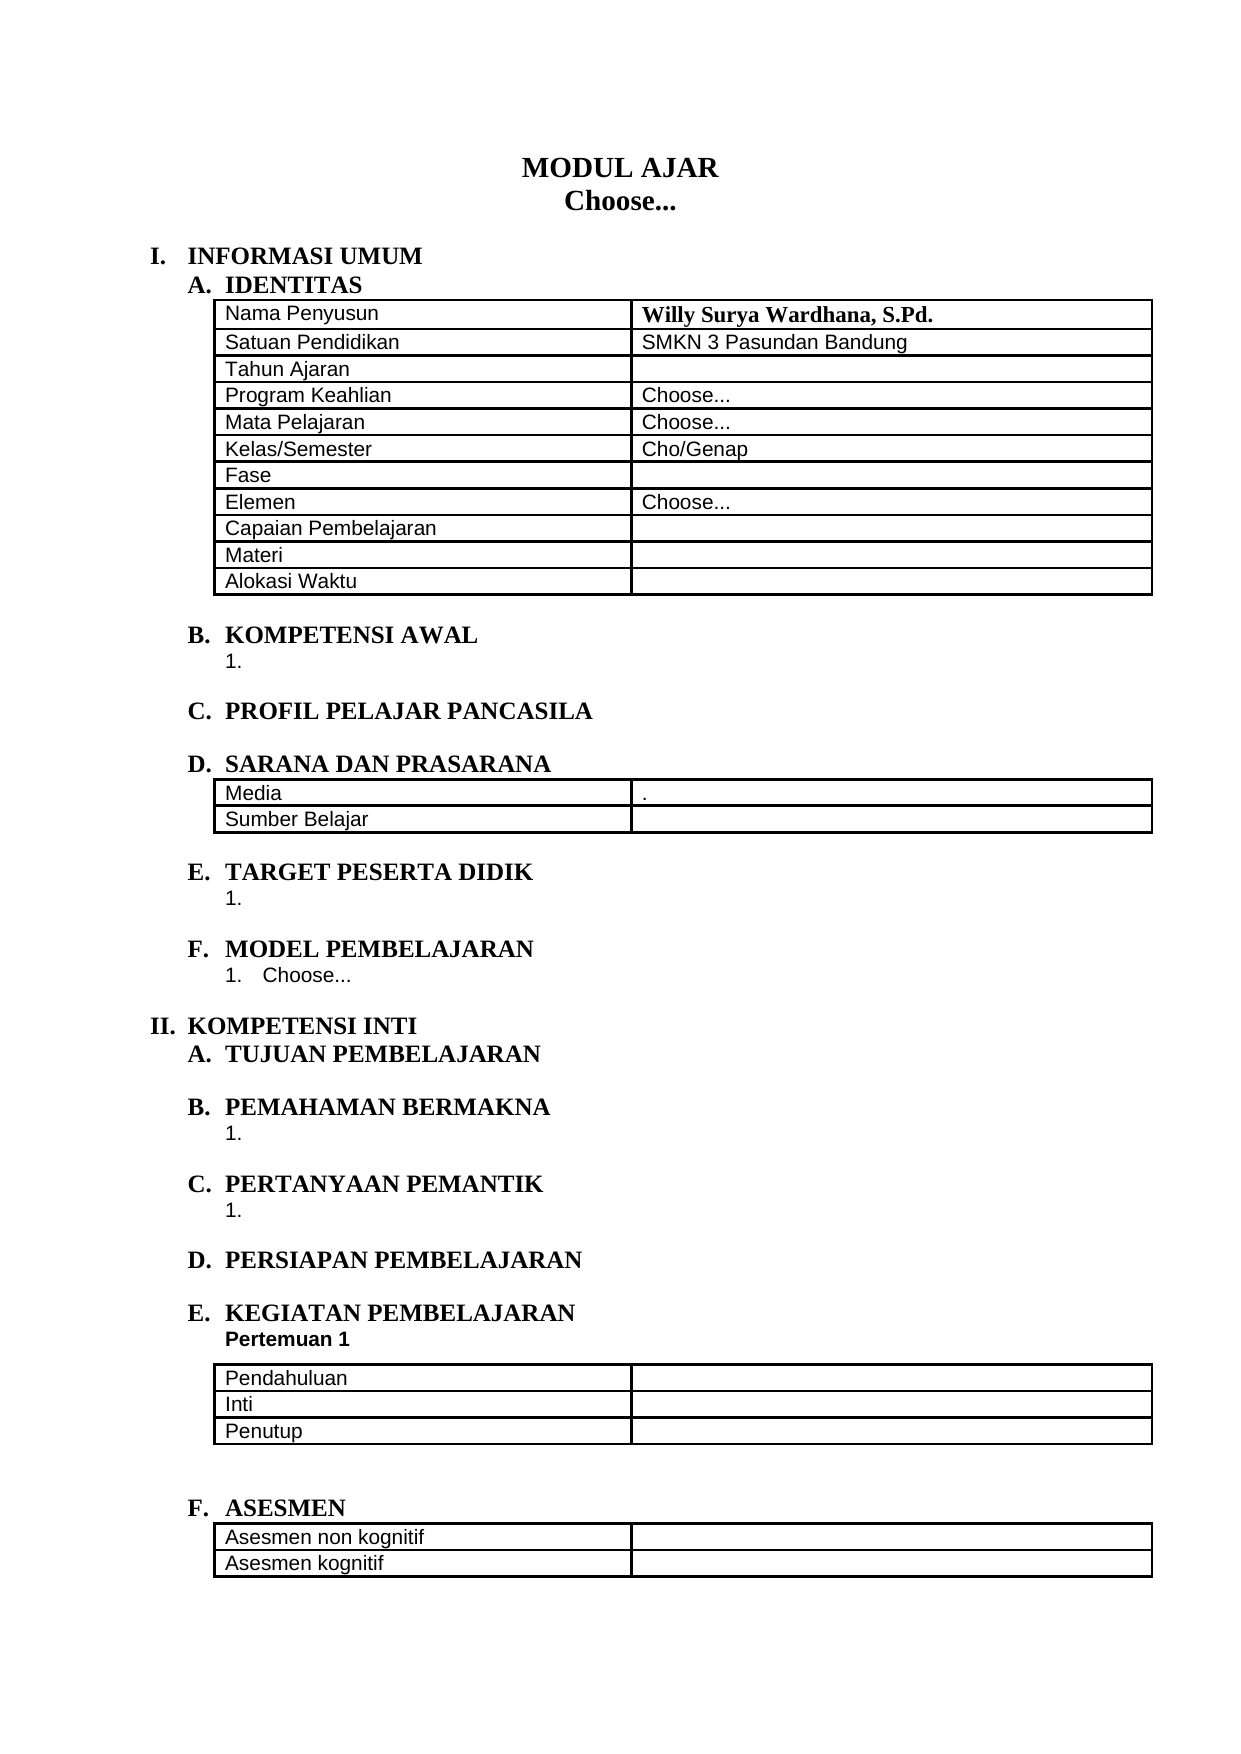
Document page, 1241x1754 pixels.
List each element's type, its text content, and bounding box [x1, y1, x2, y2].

table_header . [633, 781, 1151, 804]
table_cell Satuan Pendidikan [216, 330, 630, 354]
table_cell Materi [216, 543, 630, 567]
subtitle IDENTITAS [187, 270, 1090, 298]
table_cell [633, 569, 1151, 593]
table_cell Penutup [216, 1419, 630, 1443]
subtitle PERSIAPAN PEMBELAJARAN [187, 1246, 1090, 1274]
list Choose... [225, 963, 1090, 987]
table_cell [633, 1419, 1151, 1443]
table_header Nama Penyusun [216, 301, 630, 327]
table_cell [633, 543, 1151, 567]
table_cell Fase [216, 463, 630, 487]
text MODUL AJAR [150, 150, 1090, 183]
subtitle TUJUAN PEMBELAJARAN [187, 1039, 1090, 1068]
table_cell [633, 463, 1151, 487]
table_cell [633, 807, 1151, 831]
table_cell Sumber Belajar [216, 807, 630, 831]
table_cell [633, 1392, 1151, 1416]
subtitle MODEL PEMBELAJARAN [187, 934, 1090, 963]
subtitle SARANA DAN PRASARANA [187, 749, 1090, 778]
subtitle KOMPETENSI INTI [150, 1011, 1090, 1039]
table_cell Choose... [633, 383, 1151, 407]
subtitle KOMPETENSI AWAL [187, 620, 1090, 648]
table_cell Kelas/Semester [216, 436, 630, 460]
subtitle TARGET PESERTA DIDIK [187, 857, 1090, 886]
table_cell Choose... [633, 490, 1151, 513]
table_cell SMKN 3 Pasundan Bandung [633, 330, 1151, 354]
subtitle PROFIL PELAJAR PANCASILA [187, 696, 1090, 725]
table_cell [633, 357, 1151, 381]
table_cell Program Keahlian [216, 383, 630, 407]
table_cell Inti [216, 1392, 630, 1416]
subtitle INFORMASI UMUM [150, 241, 1090, 270]
subtitle ASESMEN [187, 1493, 1090, 1522]
table_header Pendahuluan [216, 1366, 630, 1389]
table_header Asesmen non kognitif [216, 1525, 630, 1548]
table_header Media [216, 781, 630, 804]
table_cell Choose... [633, 410, 1151, 434]
text Choose... [150, 183, 1090, 217]
table_cell Cho/Genap [633, 436, 1151, 460]
table_cell Alokasi Waktu [216, 569, 630, 593]
table_cell Asesmen kognitif [216, 1551, 630, 1575]
subtitle PERTANYAAN PEMANTIK [187, 1169, 1090, 1198]
table_cell Tahun Ajaran [216, 357, 630, 381]
table_cell Capaian Pembelajaran [216, 516, 630, 540]
table_cell Mata Pelajaran [216, 410, 630, 434]
table_header Willy Surya Wardhana, S.Pd. [633, 301, 1151, 327]
text Pertemuan 1 [225, 1327, 1090, 1351]
subtitle PEMAHAMAN BERMAKNA [187, 1092, 1090, 1121]
subtitle KEGIATAN PEMBELAJARAN [187, 1298, 1090, 1327]
table_header [633, 1525, 1151, 1548]
table_cell [633, 1551, 1151, 1575]
table_cell Elemen [216, 490, 630, 513]
table_cell [633, 516, 1151, 540]
table_header [633, 1366, 1151, 1389]
